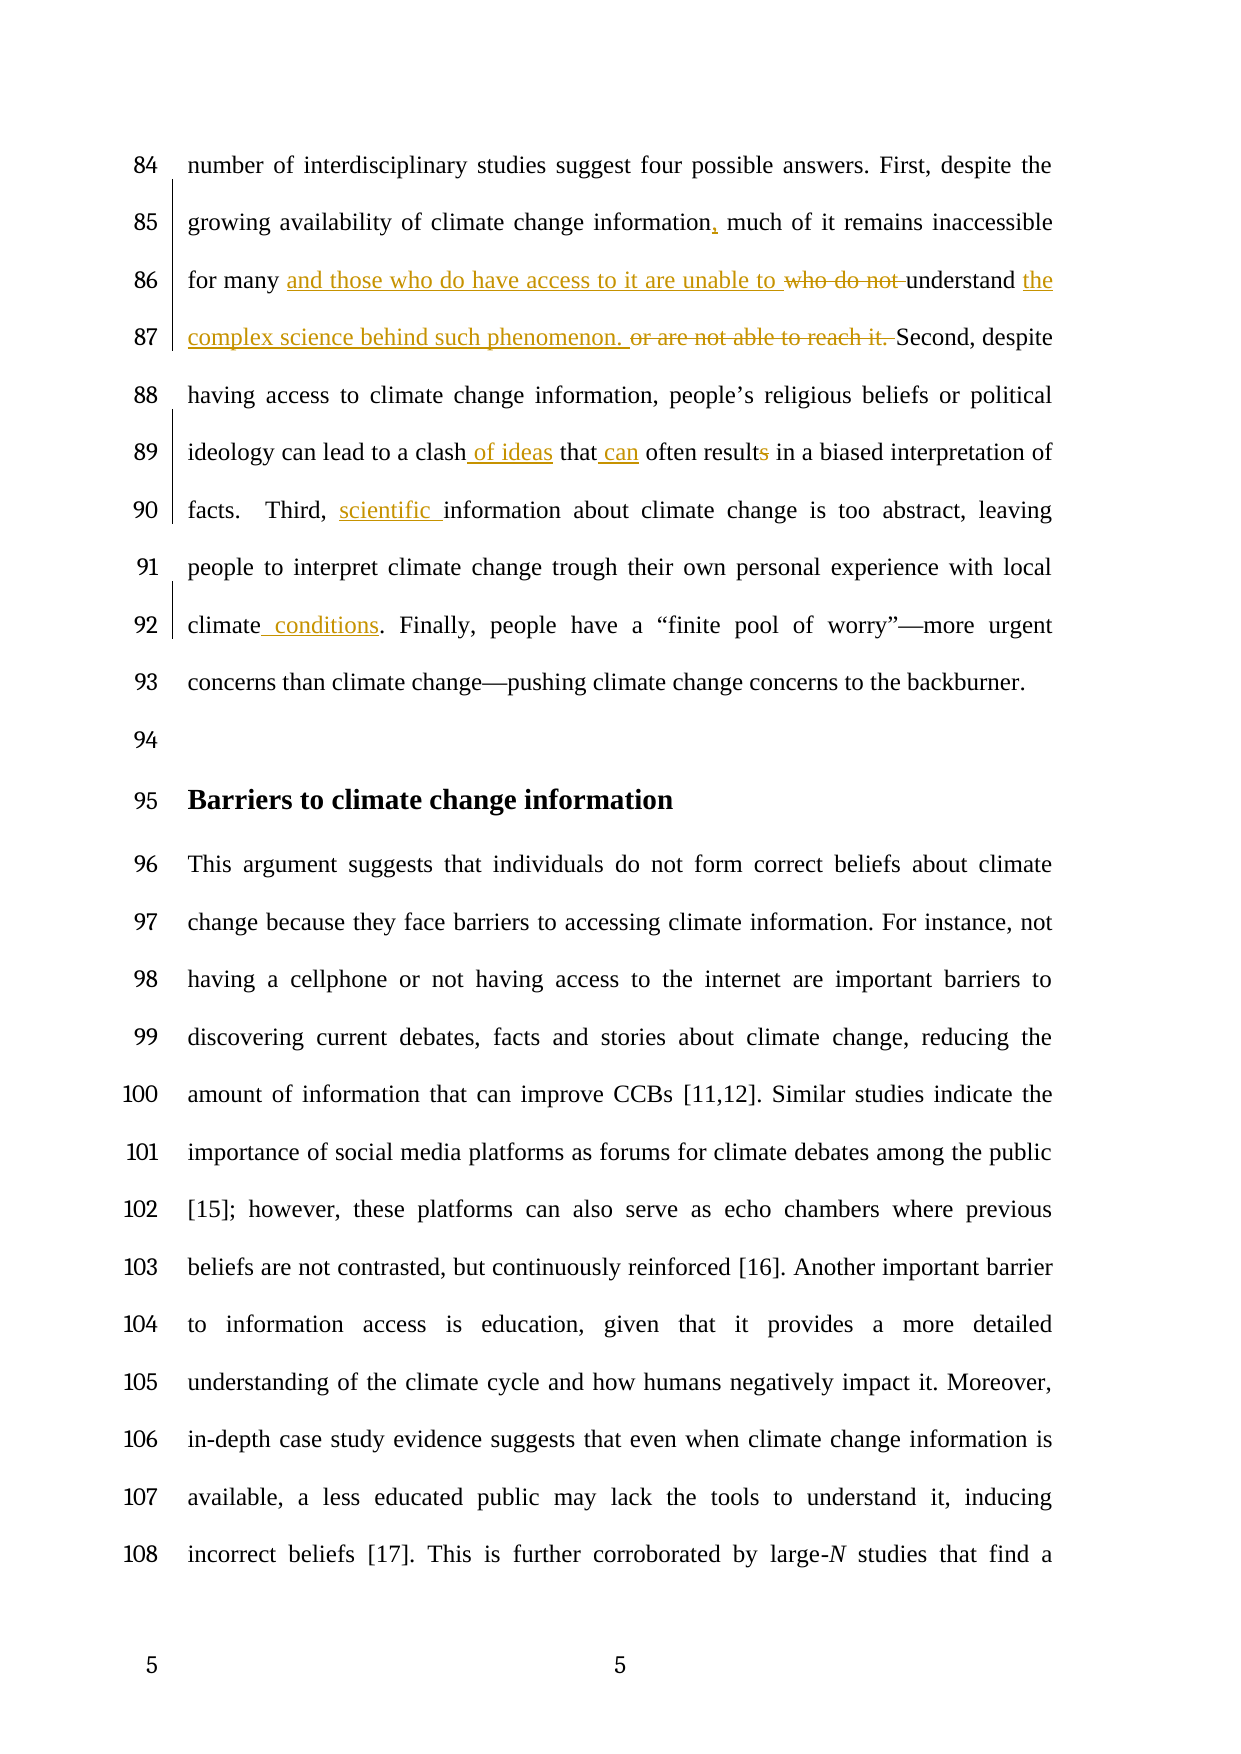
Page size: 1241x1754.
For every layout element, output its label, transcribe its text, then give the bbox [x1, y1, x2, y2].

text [187, 150, 1053, 696]
text Barriers to climate change information [187, 782, 1053, 816]
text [187, 849, 1053, 1568]
